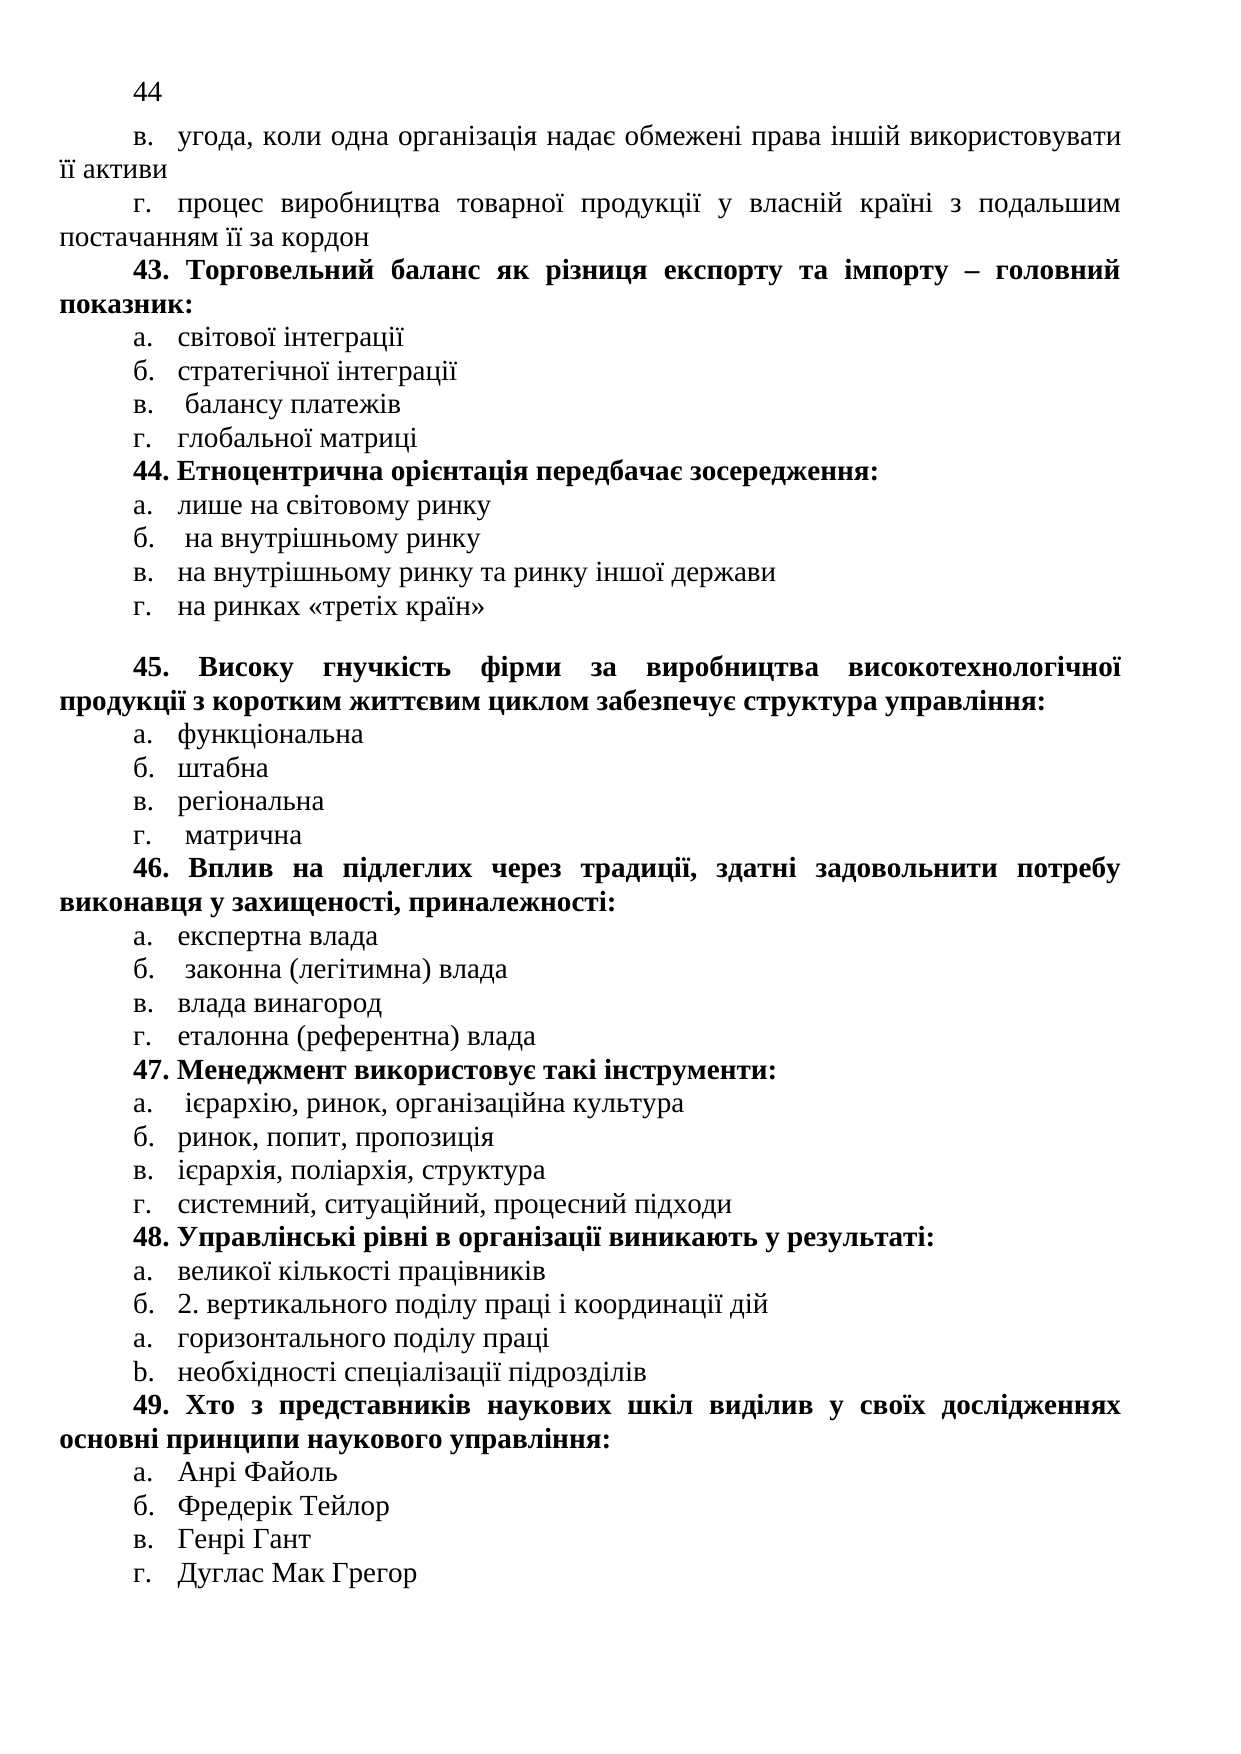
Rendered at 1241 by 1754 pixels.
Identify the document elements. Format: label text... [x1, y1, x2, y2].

list глобальної матриці [59, 420, 1122, 453]
list ринок, попит, пропозиція [59, 1119, 1122, 1152]
list влада винагород [59, 985, 1122, 1018]
list процес виробництва товарної продукції у власній країні з подальшим постачанням її за кордон [59, 185, 1122, 252]
list стратегічної інтеграції [59, 353, 1122, 386]
list системний, ситуаційний, процесний підходи [59, 1186, 1122, 1219]
list еталонна (референтна) влада [59, 1018, 1122, 1052]
list на внутрішньому ринку та ринку іншої держави [59, 554, 1122, 588]
list Генрі Гант [59, 1521, 1122, 1555]
list 2. вертикального поділу праці і координації дій [59, 1287, 1122, 1320]
text 44. Етноцентрична орієнтація передбачає зосередження: [59, 453, 1122, 487]
list штабна [59, 750, 1122, 783]
text 46. Вплив на підлеглих через традиції, здатні задовольнити потребу виконавця у захищеності, приналежності: [59, 851, 1122, 918]
list на ринках «третіх країн» [59, 588, 1122, 621]
list на внутрішньому ринку [59, 521, 1122, 554]
list необхідності спеціалізації підрозділів [59, 1354, 1122, 1387]
list балансу платежів [59, 386, 1122, 420]
list угода, коли одна організація надає обмежені права іншій використовувати її активи [59, 118, 1122, 185]
list законна (легітимна) влада [59, 951, 1122, 985]
list лише на світовому ринку [59, 487, 1122, 521]
list Дуглас Мак Грегор [59, 1555, 1122, 1588]
text 43. Торговельний баланс як різниця експорту та імпорту – головний показник: [59, 252, 1122, 319]
list 48. Управлінські рівні в організації виникають у результаті: [59, 1219, 1122, 1253]
list ієрархія, поліархія, структура [59, 1152, 1122, 1186]
text 45. Високу гнучкість фірми за виробництва високотехнологічної продукції з коротким життєвим циклом забезпечує структура управління: [59, 649, 1122, 716]
list регіональна [59, 783, 1122, 817]
list великої кількості працівників [59, 1253, 1122, 1287]
list функціональна [59, 716, 1122, 750]
list Фредерік Тейлор [59, 1488, 1122, 1521]
list експертна влада [59, 918, 1122, 951]
list горизонтального поділу праці [59, 1320, 1122, 1354]
text 47. Менеджмент використовує такі інструменти: [59, 1052, 1122, 1085]
list матрична [59, 817, 1122, 851]
list 49. Хто з представників наукових шкіл виділив у своїх дослідженнях основні принципи наукового управління: [59, 1387, 1122, 1454]
list Анрі Файоль [59, 1454, 1122, 1488]
list ієрархію, ринок, організаційна культура [59, 1085, 1122, 1119]
list світової інтеграції [59, 319, 1122, 353]
